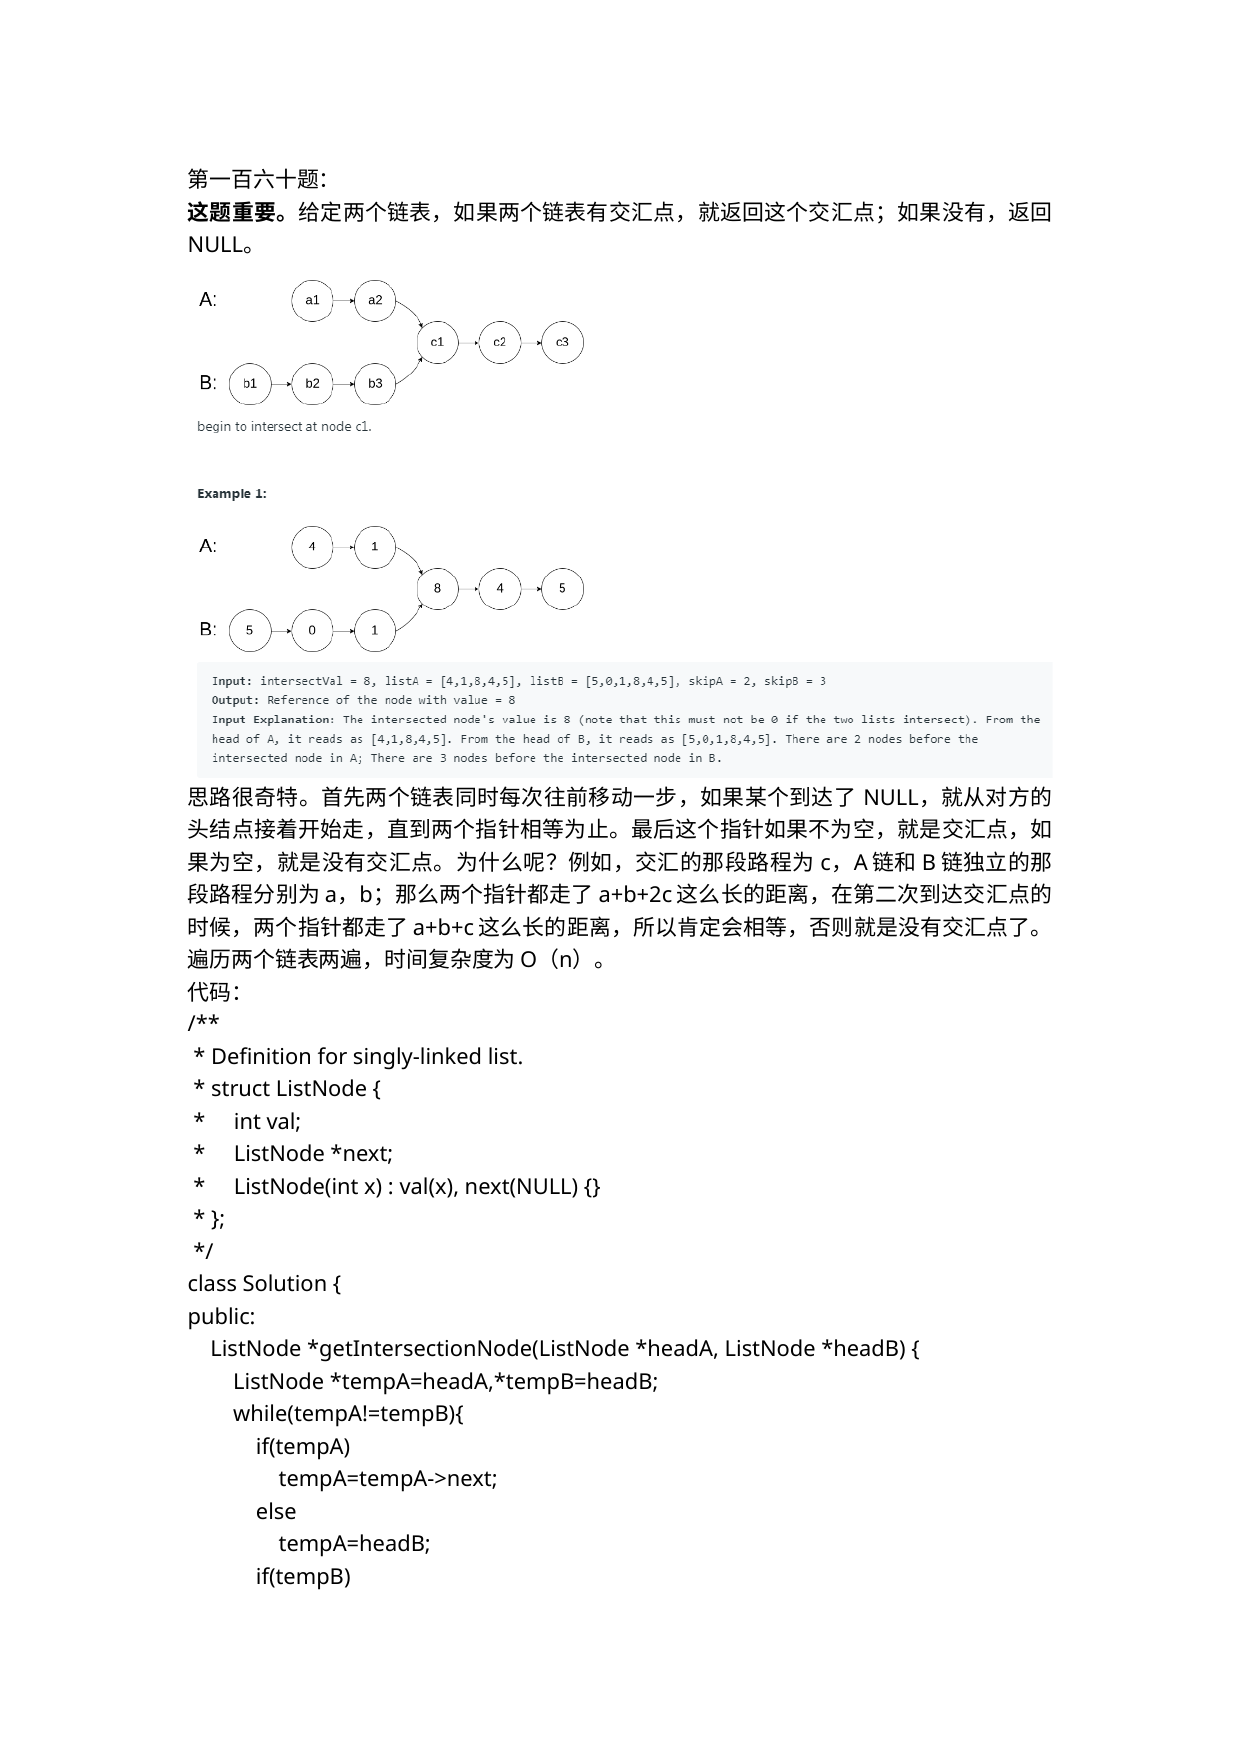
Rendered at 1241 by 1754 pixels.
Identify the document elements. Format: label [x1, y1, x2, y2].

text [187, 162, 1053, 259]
picture [187, 259, 1053, 779]
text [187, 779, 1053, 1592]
